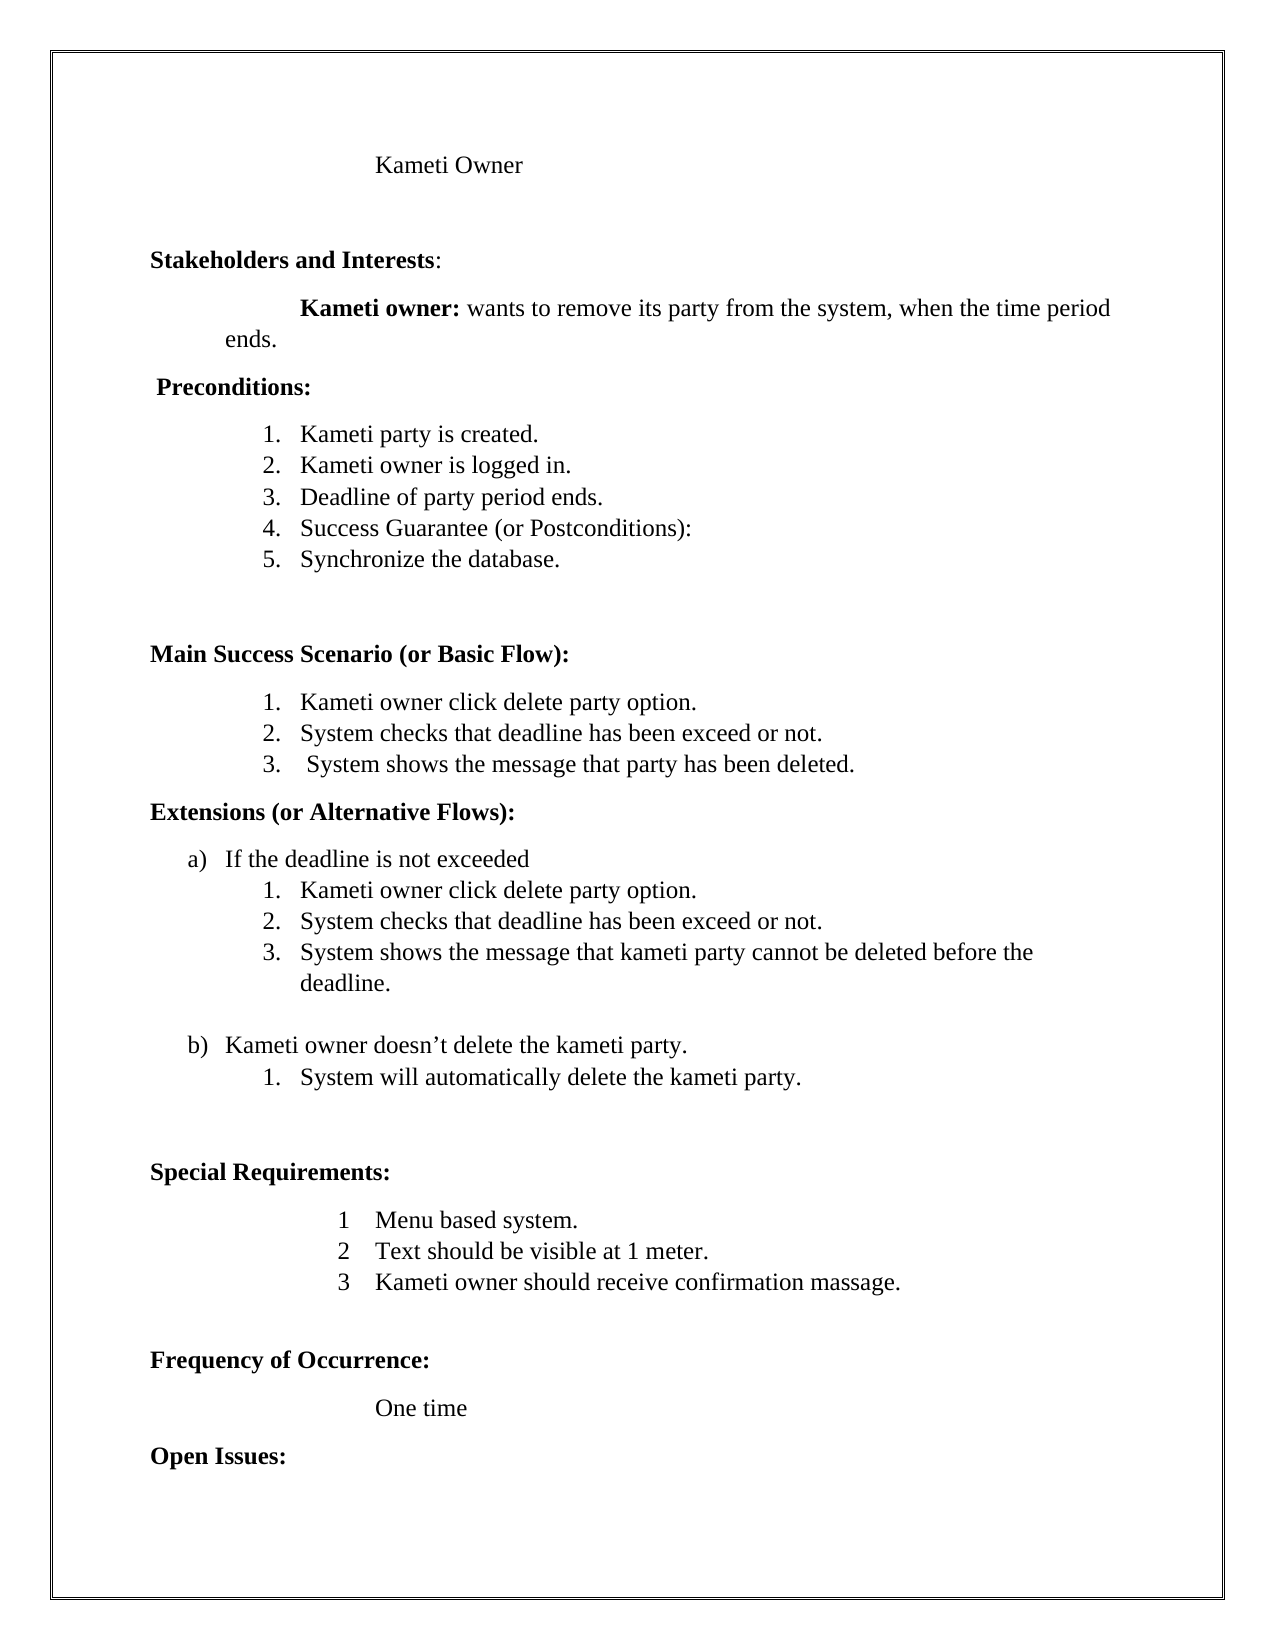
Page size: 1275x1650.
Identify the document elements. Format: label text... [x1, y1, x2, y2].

list Kameti owner click delete party option. [262, 687, 1125, 716]
list System will automatically delete the kameti party. [262, 1062, 1125, 1090]
list Menu based system. [337, 1205, 1125, 1233]
text Main Success Scenario (or Basic Flow): [150, 639, 1125, 668]
list System checks that deadline has been exceed or not. [262, 906, 1125, 935]
text Kameti owner: wants to remove its party from the system, when the time period ends. [225, 293, 1125, 353]
text Frequency of Occurrence: [150, 1346, 1125, 1374]
list Success Guarantee (or Postconditions): [262, 513, 1125, 541]
text One time [300, 1393, 1125, 1422]
list System shows the message that party has been deleted. [262, 749, 1125, 778]
text Stakeholders and Interests: [150, 245, 1125, 274]
list Synchronize the database. [262, 544, 1125, 572]
text Special Requirements: [150, 1157, 1125, 1186]
list Kameti owner should receive confirmation massage. [337, 1267, 1125, 1296]
text Preconditions: [150, 372, 1125, 401]
list Text should be visible at 1 meter. [337, 1236, 1125, 1264]
list If the deadline is not exceeded [187, 844, 1125, 873]
list Kameti owner is logged in. [262, 451, 1125, 479]
text Extensions (or Alternative Flows): [150, 797, 1125, 825]
list Kameti party is created. [262, 419, 1125, 448]
list Deadline of party period ends. [262, 482, 1125, 510]
text Open Issues: [150, 1441, 1125, 1470]
text Kameti Owner [300, 150, 1125, 179]
list Kameti owner click delete party option. [262, 875, 1125, 904]
list Kameti owner doesn’t delete the kameti party. [187, 1031, 1125, 1059]
list System checks that deadline has been exceed or not. [262, 718, 1125, 747]
list System shows the message that kameti party cannot be deleted before the deadline. [262, 937, 1125, 997]
